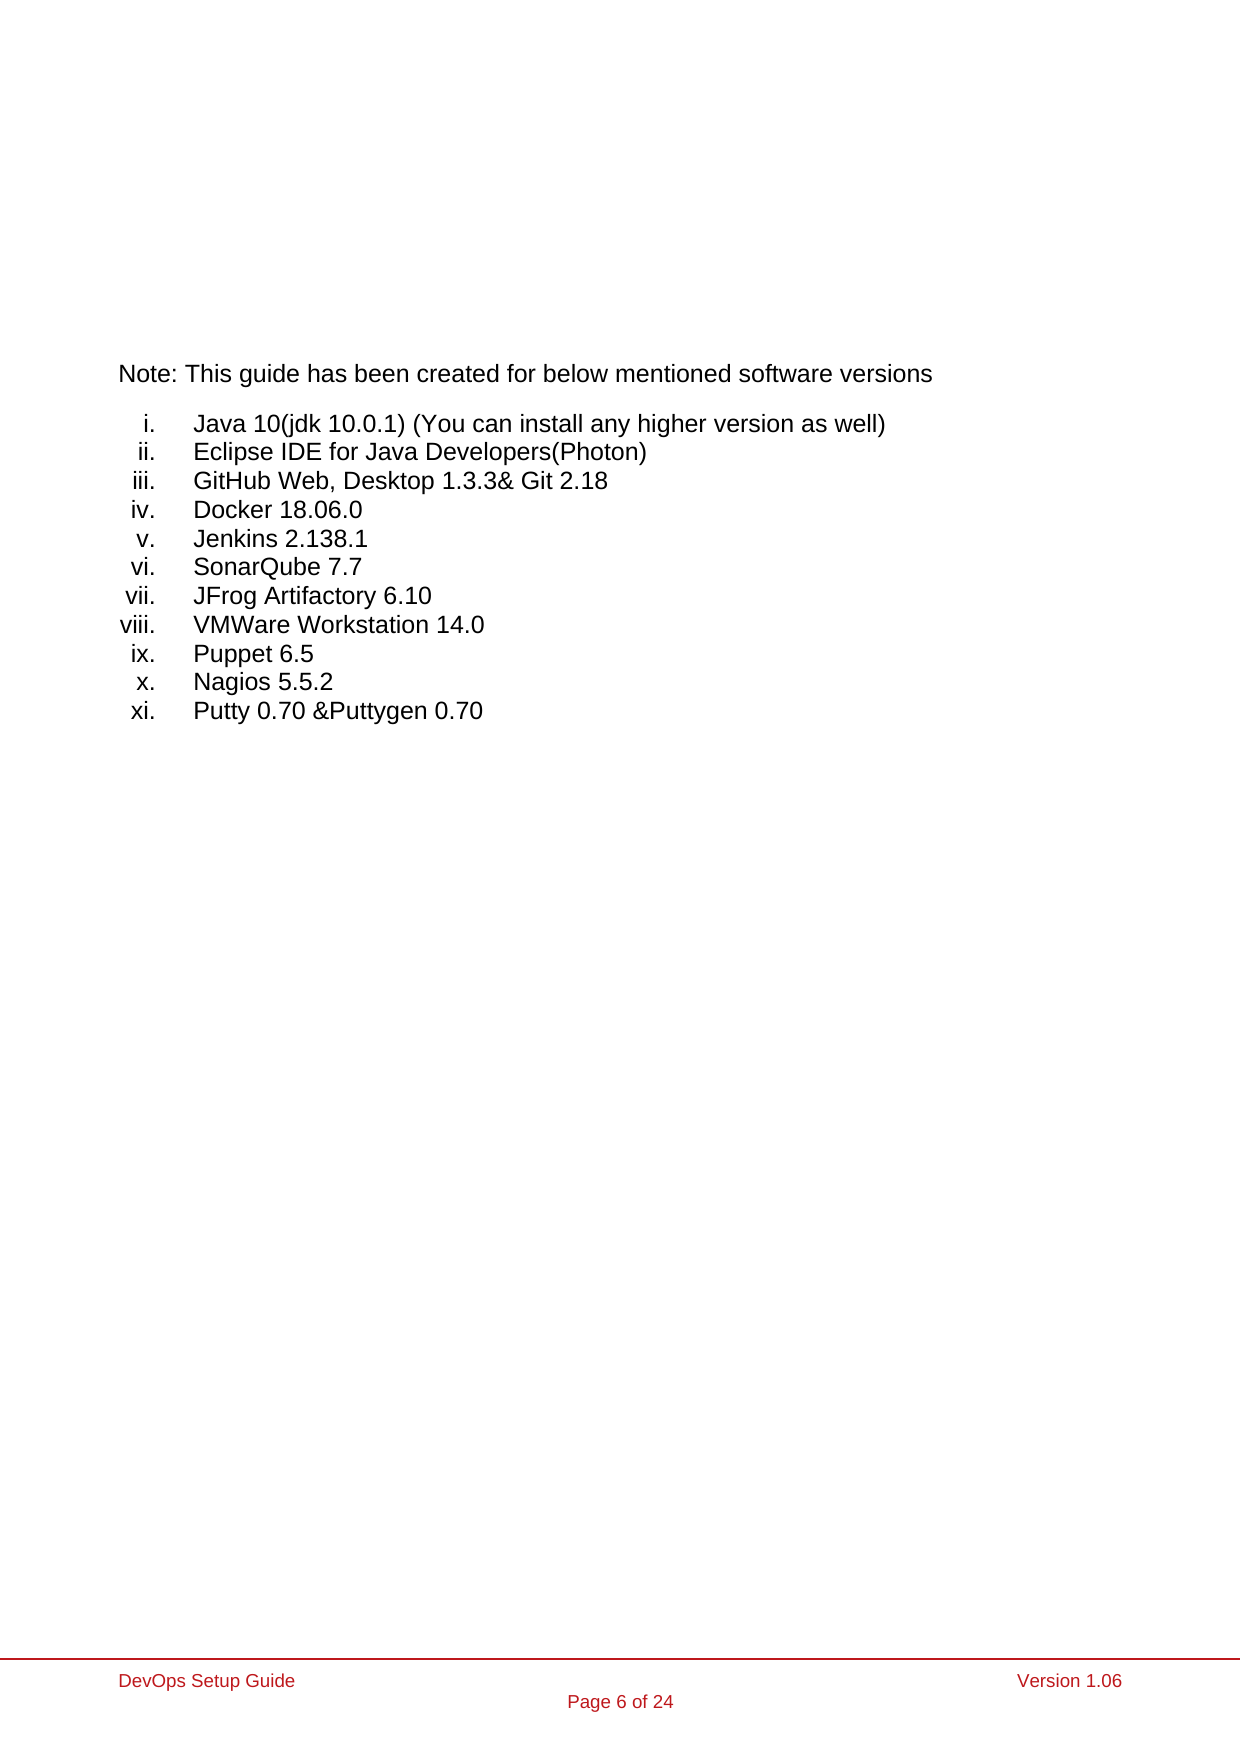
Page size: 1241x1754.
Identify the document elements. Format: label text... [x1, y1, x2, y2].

list GitHub Web, Desktop 1.3.3& Git 2.18 [156, 466, 1122, 495]
list Nagios 5.5.2 [156, 667, 1122, 696]
list Java 10(jdk 10.0.1) (You can install any higher version as well) [156, 408, 1122, 437]
list Docker 18.06.0 [156, 495, 1122, 523]
list SonarQube 7.7 [156, 552, 1122, 581]
list Puppet 6.5 [156, 638, 1122, 667]
list Eclipse IDE for Java Developers(Photon) [156, 437, 1122, 466]
list Jenkins 2.138.1 [156, 523, 1122, 552]
list JFrog Artifactory 6.10 [156, 581, 1122, 610]
list Putty 0.70 &Puttygen 0.70 [156, 696, 1122, 725]
list VMWare Workstation 14.0 [156, 610, 1122, 638]
text Note: This guide has been created for below mentioned software versions [118, 359, 1122, 388]
